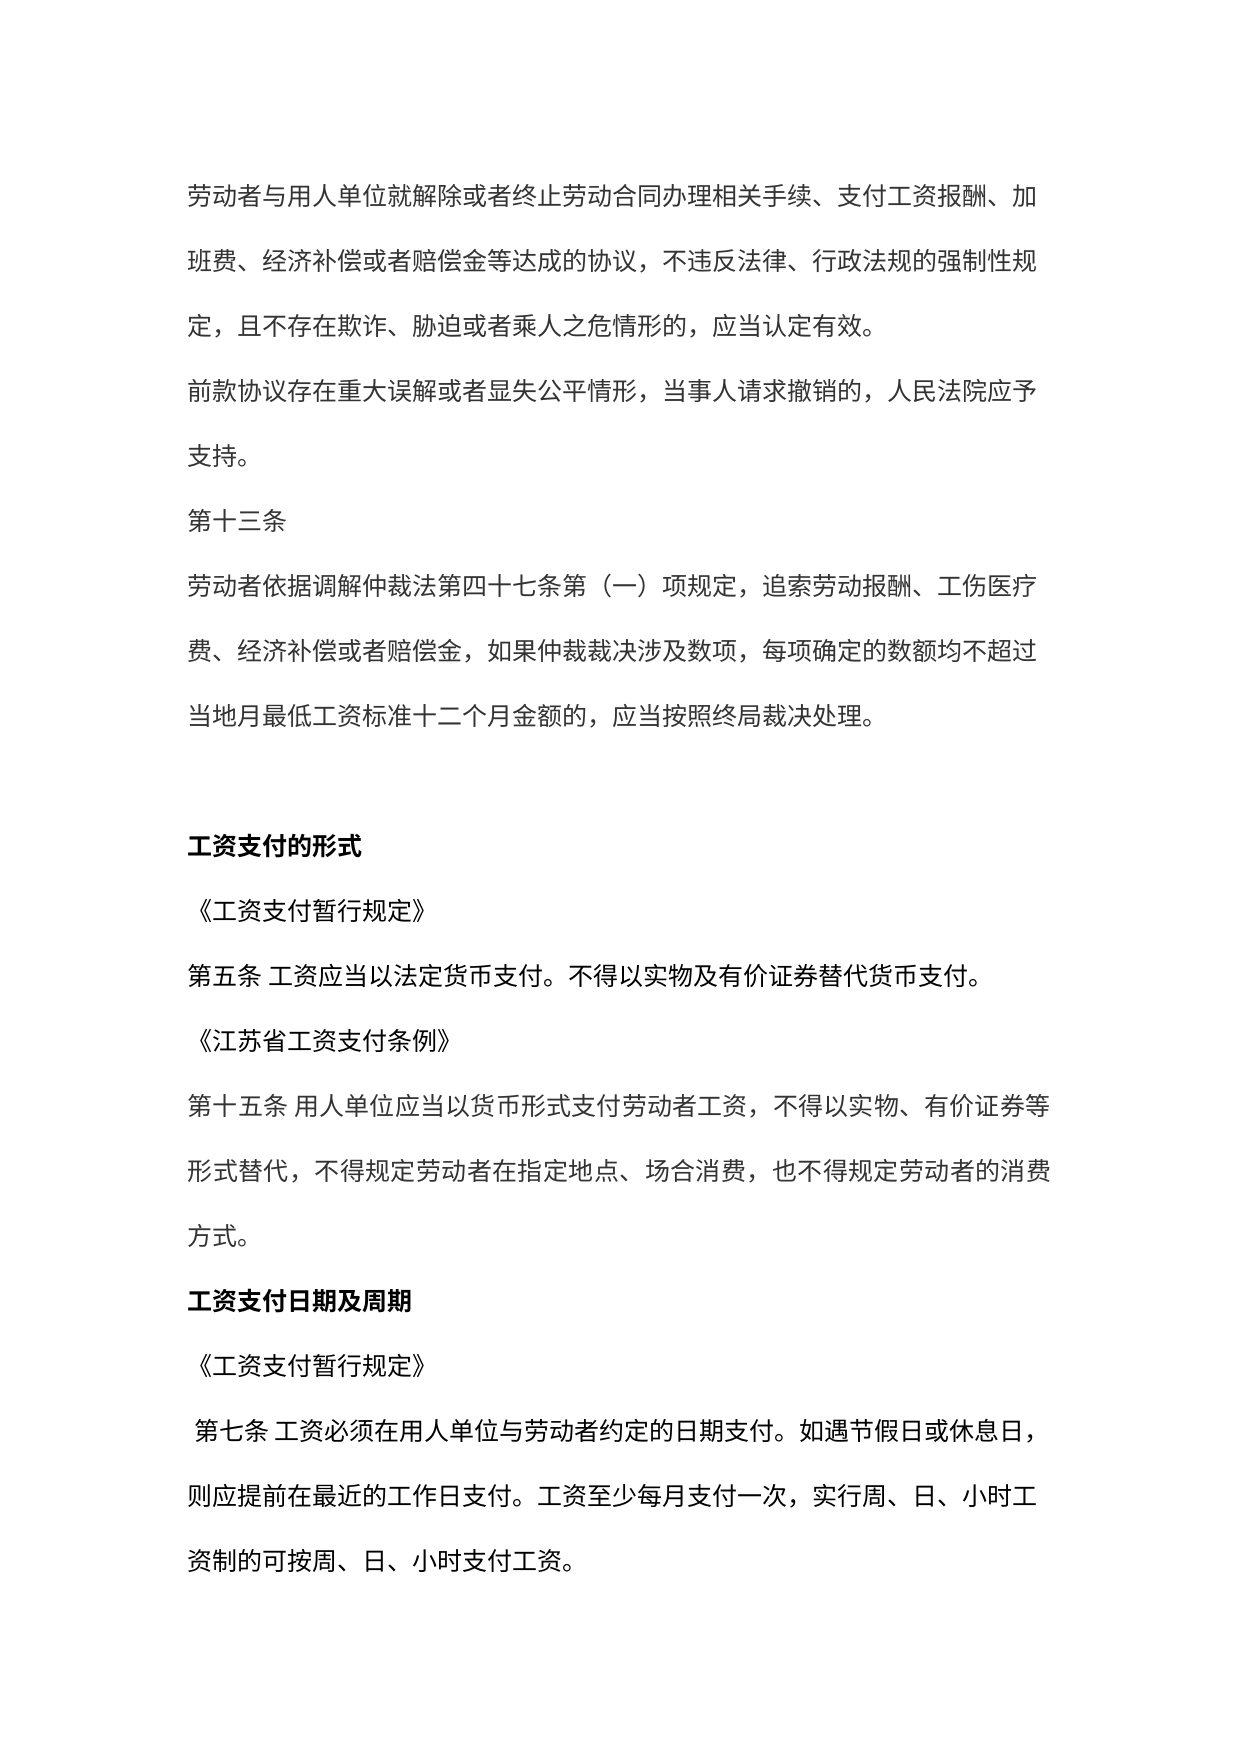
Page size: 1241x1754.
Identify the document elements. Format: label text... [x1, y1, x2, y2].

text 工资支付日期及周期 [187, 1267, 1053, 1332]
text 《江苏省工资支付条例》 [187, 1007, 1053, 1072]
text 第五条 工资应当以法定货币支付。不得以实物及有价证券替代货币支付。 [187, 942, 1053, 1007]
text 劳动者与用人单位就解除或者终止劳动合同办理相关手续、支付工资报酬、加班费、经济补偿或者赔偿金等达成的协议，不违反法律、行政法规的强制性规定，且不存在欺诈、胁迫或者乘人之危情形的，应当认定有效。 [187, 162, 1053, 357]
text 工资支付的形式 [187, 812, 1053, 877]
text 《工资支付暂行规定》 [187, 1332, 1053, 1397]
text 《工资支付暂行规定》 [187, 877, 1053, 942]
text 第七条 工资必须在用人单位与劳动者约定的日期支付。如遇节假日或休息日，则应提前在最近的工作日支付。工资至少每月支付一次，实行周、日、小时工资制的可按周、日、小时支付工资。 [187, 1397, 1053, 1592]
text 第十三条 [187, 487, 1053, 552]
text 第十五条 用人单位应当以货币形式支付劳动者工资，不得以实物、有价证券等形式替代，不得规定劳动者在指定地点、场合消费，也不得规定劳动者的消费方式。 [187, 1072, 1053, 1267]
text 劳动者依据调解仲裁法第四十七条第（一）项规定，追索劳动报酬、工伤医疗费、经济补偿或者赔偿金，如果仲裁裁决涉及数项，每项确定的数额均不超过当地月最低工资标准十二个月金额的，应当按照终局裁决处理。 [187, 552, 1053, 747]
text 前款协议存在重大误解或者显失公平情形，当事人请求撤销的，人民法院应予支持。 [187, 357, 1053, 487]
